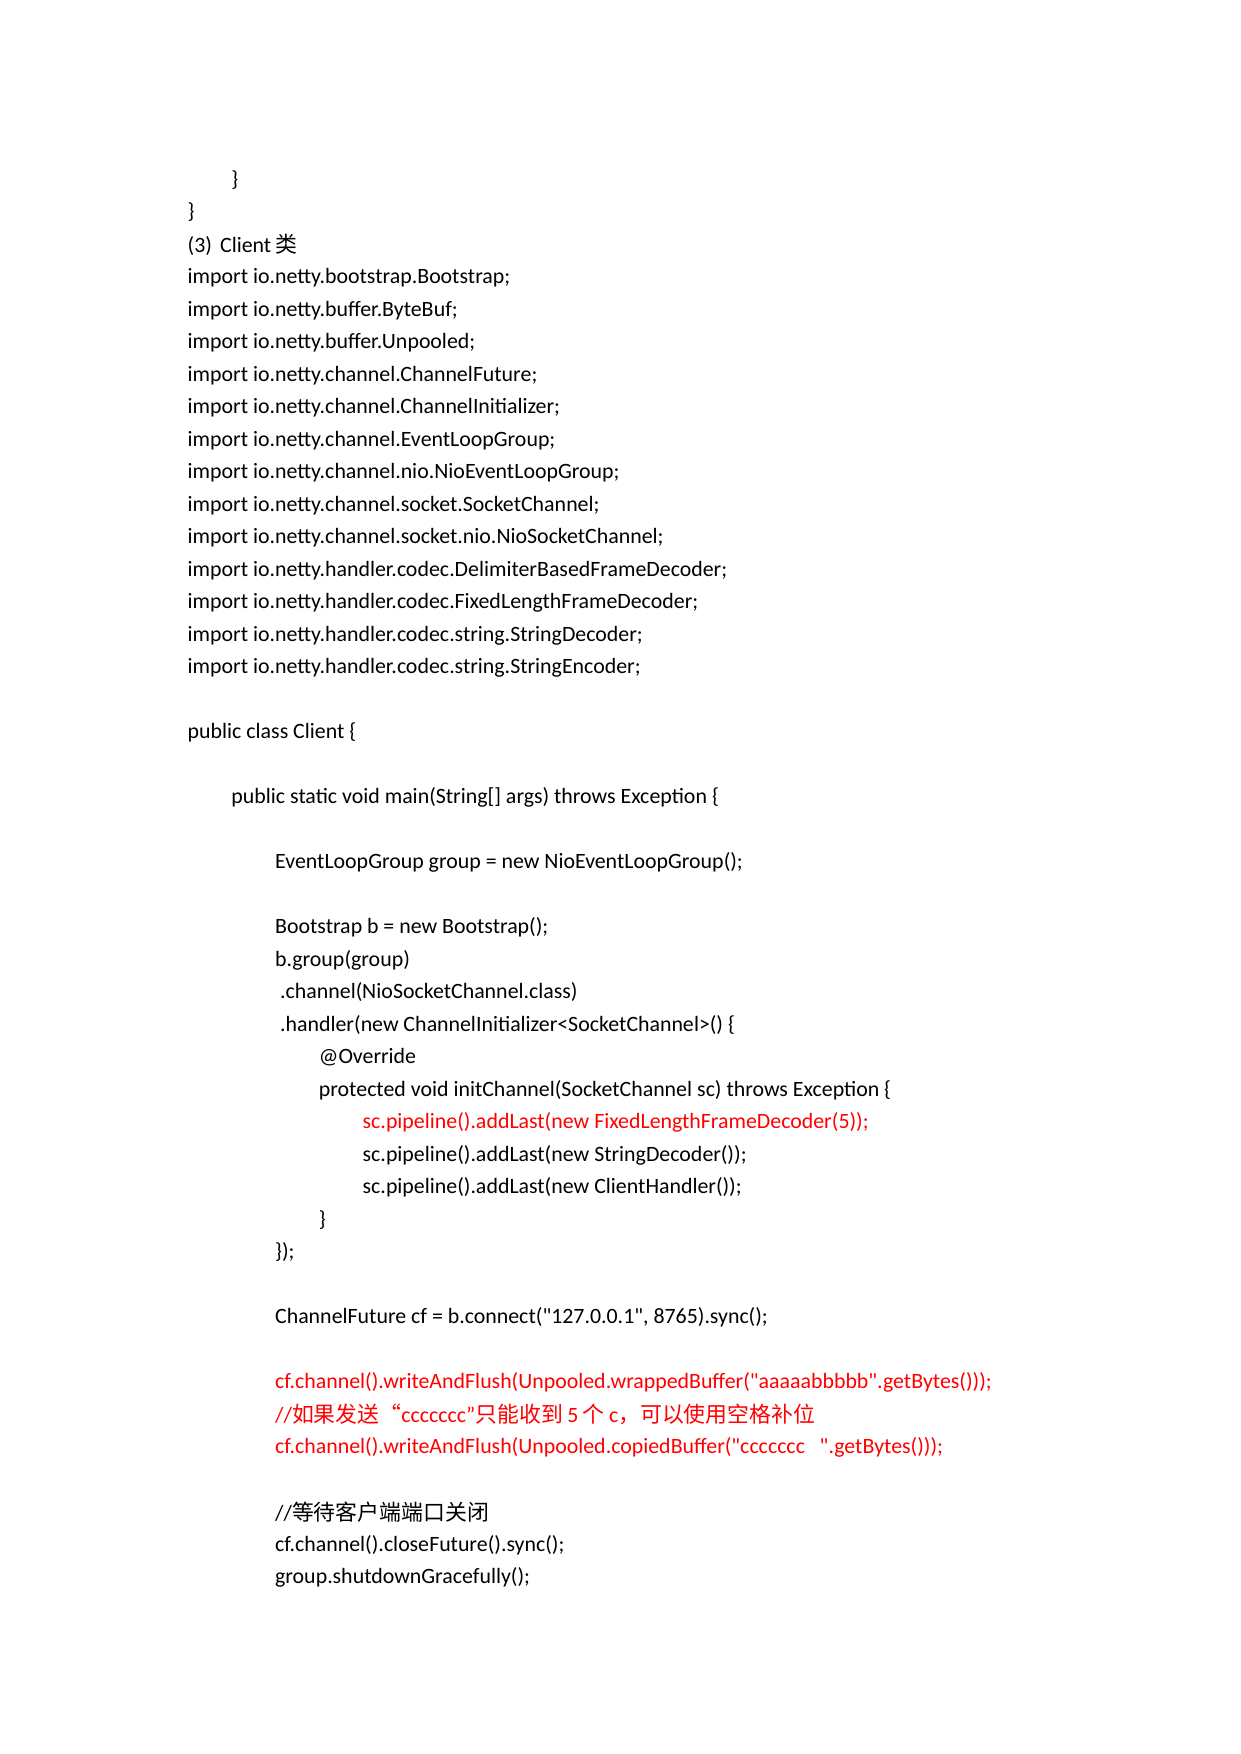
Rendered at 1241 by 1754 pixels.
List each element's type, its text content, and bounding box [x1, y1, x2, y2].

list public static void main(String[] args) throws Exception { [187, 779, 1053, 812]
list } [187, 194, 1053, 227]
list import io.netty.handler.codec.string.StringDecoder; [187, 617, 1053, 649]
list import io.netty.handler.codec.string.StringEncoder; [187, 649, 1053, 682]
list } [187, 162, 1053, 194]
list import io.netty.buffer.Unpooled; [187, 324, 1053, 357]
list sc.pipeline().addLast(new StringDecoder()); [187, 1137, 1053, 1169]
list sc.pipeline().addLast(new ClientHandler()); [187, 1169, 1053, 1202]
list ChannelFuture cf = b.connect("127.0.0.1", 8765).sync(); [187, 1299, 1053, 1332]
list EventLoopGroup group = new NioEventLoopGroup(); [187, 844, 1053, 877]
list sc.pipeline().addLast(new FixedLengthFrameDecoder(5)); [187, 1104, 1053, 1137]
list .handler(new ChannelInitializer<SocketChannel>() { [187, 1007, 1053, 1039]
list import io.netty.channel.ChannelInitializer; [187, 389, 1053, 422]
list import io.netty.channel.ChannelFuture; [187, 357, 1053, 389]
list group.shutdownGracefully(); [187, 1559, 1053, 1592]
list import io.netty.handler.codec.DelimiterBasedFrameDecoder; [187, 552, 1053, 584]
list public class Client { [187, 714, 1053, 747]
list @Override [187, 1039, 1053, 1072]
list //如果发送“ccccccc”只能收到5个c，可以使用空格补位 [187, 1397, 1053, 1429]
list protected void initChannel(SocketChannel sc) throws Exception { [187, 1072, 1053, 1104]
list b.group(group) [187, 942, 1053, 974]
list //等待客户端端口关闭 [187, 1494, 1053, 1527]
list import io.netty.handler.codec.FixedLengthFrameDecoder; [187, 584, 1053, 617]
list import io.netty.channel.nio.NioEventLoopGroup; [187, 454, 1053, 487]
list } [187, 1202, 1053, 1234]
list cf.channel().closeFuture().sync(); [187, 1527, 1053, 1559]
list import io.netty.bootstrap.Bootstrap; [187, 259, 1053, 292]
list Bootstrap b = new Bootstrap(); [187, 909, 1053, 942]
list .channel(NioSocketChannel.class) [187, 974, 1053, 1007]
list import io.netty.buffer.ByteBuf; [187, 292, 1053, 324]
list cf.channel().writeAndFlush(Unpooled.wrappedBuffer("aaaaabbbbb".getBytes())); [187, 1364, 1053, 1397]
list import io.netty.channel.socket.nio.NioSocketChannel; [187, 519, 1053, 552]
list import io.netty.channel.socket.SocketChannel; [187, 487, 1053, 519]
list }); [187, 1234, 1053, 1267]
list Client类 [187, 227, 1053, 259]
list import io.netty.channel.EventLoopGroup; [187, 422, 1053, 454]
list cf.channel().writeAndFlush(Unpooled.copiedBuffer("ccccccc ".getBytes())); [187, 1429, 1053, 1462]
